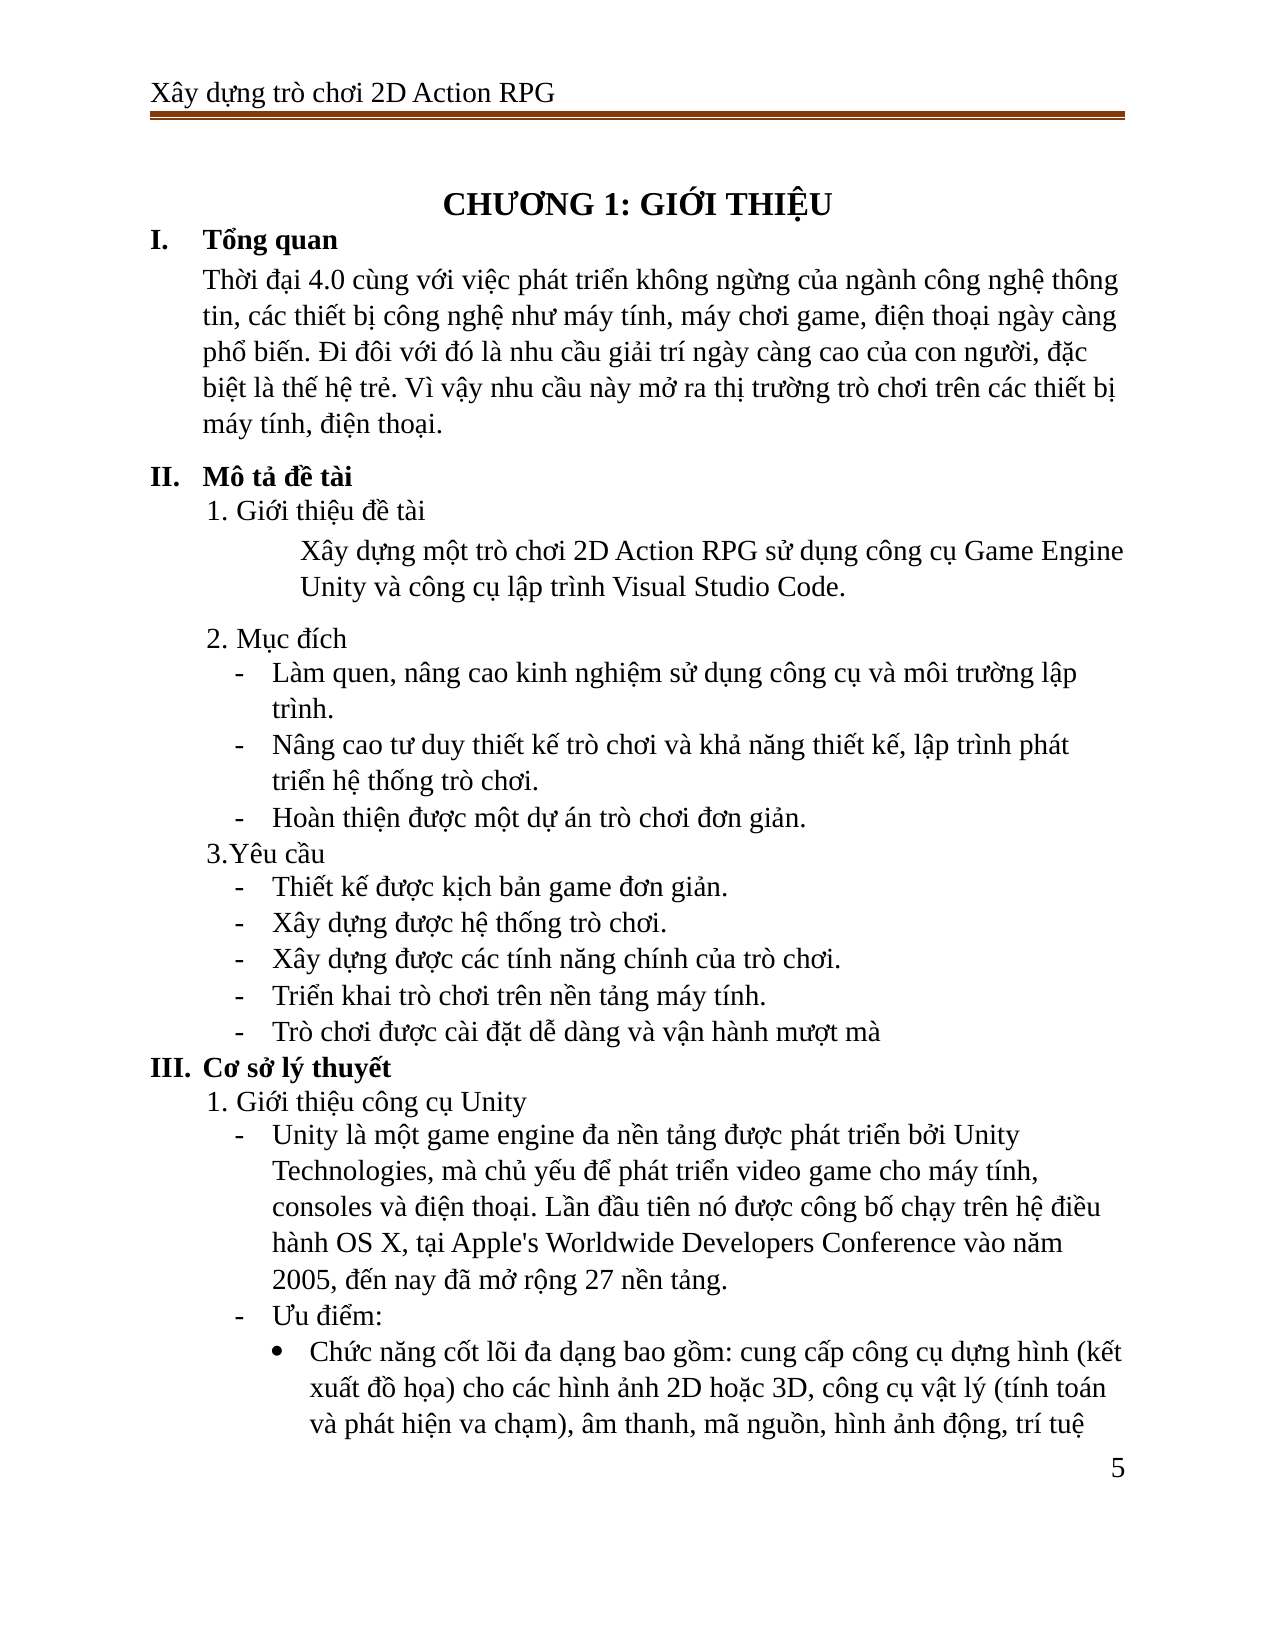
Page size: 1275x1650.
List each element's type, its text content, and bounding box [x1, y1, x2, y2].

list Triển khai trò chơi trên nền tảng máy tính. [234, 978, 1125, 1011]
list Ưu điểm: [234, 1298, 1125, 1331]
list Cơ sở lý thuyết [150, 1050, 1125, 1084]
text Thời đại 4.0 cùng với việc phát triển không ngừng của ngành công nghệ thông tin, các thiết bị công nghệ như máy tính, máy chơi game, điện thoại ngày càng phổ biến. Đi đôi với đó là nhu cầu giải trí ngày càng cao của con người, đặc biệt là thế hệ trẻ. Vì vậy nhu cầu này mở ra thị trường trò chơi trên các thiết bị máy tính, điện thoại. [202, 262, 1125, 440]
list Làm quen, nâng cao kinh nghiệm sử dụng công cụ và môi trường lập trình. [234, 655, 1125, 725]
subtitle CHƯƠNG 1: GIỚI THIỆU [150, 184, 1125, 222]
list Trò chơi được cài đặt dễ dàng và vận hành mượt mà [234, 1014, 1125, 1047]
list Xây dựng được hệ thống trò chơi. [234, 906, 1125, 939]
list Yêu cầu [206, 836, 1125, 869]
list Mô tả đề tài [150, 459, 1125, 493]
list Giới thiệu công cụ Unity [206, 1084, 1125, 1117]
list Xây dựng được các tính năng chính của trò chơi. [234, 942, 1125, 975]
list Hoàn thiện được một dự án trò chơi đơn giản. [234, 800, 1125, 833]
text Xây dựng một trò chơi 2D Action RPG sử dụng công cụ Game Engine Unity và công cụ lập trình Visual Studio Code. [300, 533, 1125, 602]
list Giới thiệu đề tài [206, 493, 1125, 526]
list Mục đích [206, 622, 1125, 655]
list Nâng cao tư duy thiết kế trò chơi và khả năng thiết kế, lập trình phát triển hệ thống trò chơi. [234, 727, 1125, 797]
list Unity là một game engine đa nền tảng được phát triển bởi Unity Technologies, mà chủ yếu để phát triển video game cho máy tính, consoles và điện thoại. Lần đầu tiên nó được công bố chạy trên hệ điều hành OS X, tại Apple's Worldwide Developers Conference vào năm 2005, đến nay đã mở rộng 27 nền tảng. [234, 1117, 1125, 1295]
list Tổng quan [150, 222, 1125, 256]
list Thiết kế được kịch bản game đơn giản. [234, 869, 1125, 903]
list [272, 1334, 1125, 1440]
